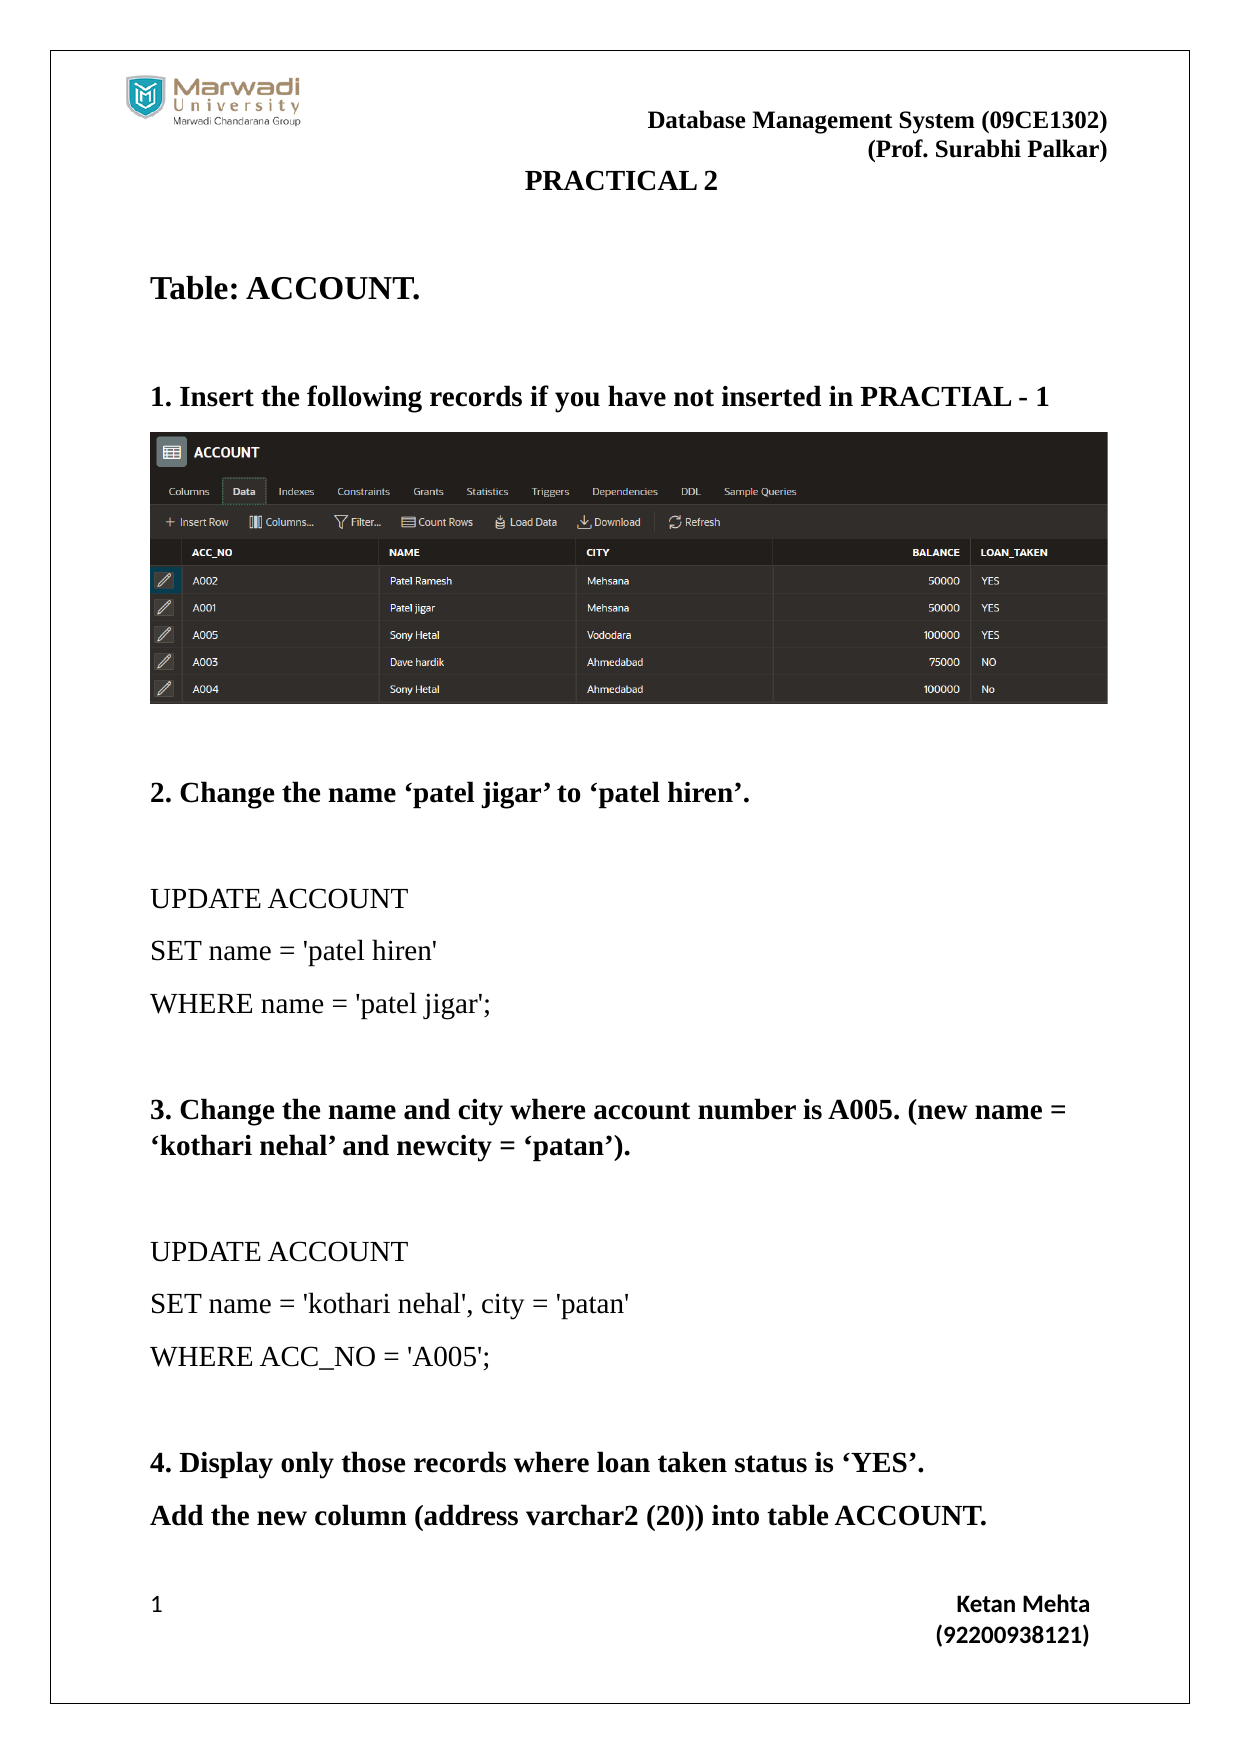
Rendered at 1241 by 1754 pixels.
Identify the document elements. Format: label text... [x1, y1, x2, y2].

text WHERE name = 'patel jigar'; [150, 986, 1108, 1020]
text 4. Display only those records where loan taken status is ‘YES’. [150, 1445, 1108, 1478]
text WHERE ACC_NO = 'A005'; [150, 1339, 1108, 1373]
text SET name = 'kothari nehal', city = 'patan' [150, 1287, 1108, 1320]
text SET name = 'patel hiren' [150, 933, 1108, 967]
text 2. Change the name ‘patel jigar’ to ‘patel hiren’. [150, 775, 1108, 809]
text 1. Insert the following records if you have not inserted in PRACTIAL - 1 [150, 379, 1108, 413]
text 3. Change the name and city where account number is A005. (new name = ‘kothari nehal’ and newcity = ‘patan’). [150, 1092, 1108, 1162]
picture [123, 73, 303, 129]
text Add the new column (address varchar2 (20)) into table ACCOUNT. [150, 1498, 1108, 1531]
text Table: ACCOUNT. [150, 268, 1108, 307]
text UPDATE ACCOUNT [150, 1234, 1108, 1267]
text PRACTICAL 2 [135, 163, 1108, 196]
picture [150, 432, 1108, 704]
picture [155, 573, 173, 588]
text UPDATE ACCOUNT [150, 881, 1108, 914]
